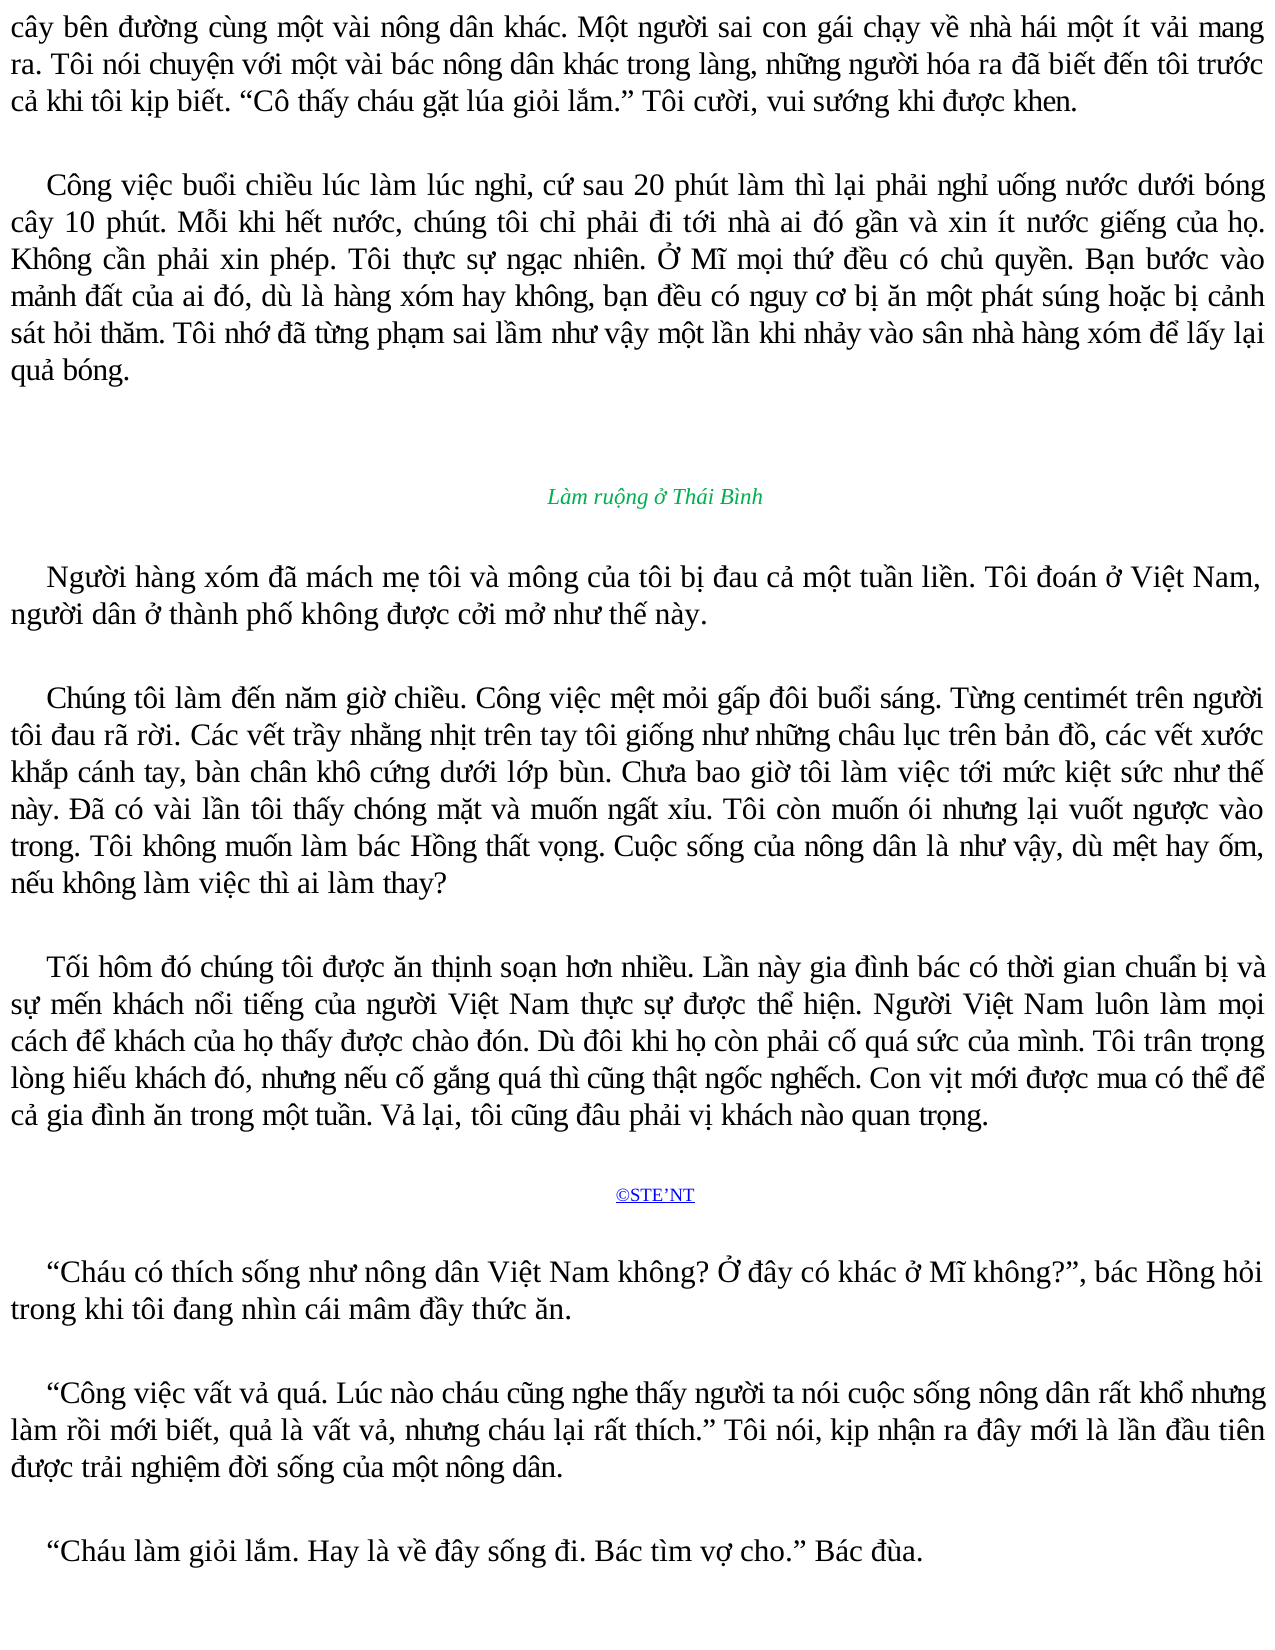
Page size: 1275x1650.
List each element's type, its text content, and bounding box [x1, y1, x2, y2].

text “Cháu có thích sống như nông dân Việt Nam không? Ở đây có khác ở Mĩ không?”, bác Hồng hỏi trong khi tôi đang nhìn cái mâm đầy thức ăn. [10, 1253, 1264, 1326]
text ©STE’NT [418, 1183, 892, 1205]
text Tối hôm đó chúng tôi được ăn thịnh soạn hơn nhiều. Lần này gia đình bác có thời gian chuẩn bị và sự mến khách nổi tiếng của người Việt Nam thực sự được thể hiện. Người Việt Nam luôn làm mọi cách để khách của họ thấy được chào đón. Dù đôi khi họ còn phải cố quá sức của mình. Tôi trân trọng lòng hiếu khách đó, nhưng nếu cố gắng quá thì cũng thật ngốc nghếch. Con vịt mới được mua có thể để cả gia đình ăn trong một tuần. Vả lại, tôi cũng đâu phải vị khách nào quan trọng. [10, 949, 1266, 1132]
text Công việc buổi chiều lúc làm lúc nghỉ, cứ sau 20 phút làm thì lại phải nghỉ uống nước dưới bóng cây 10 phút. Mỗi khi hết nước, chúng tôi chỉ phải đi tới nhà ai đó gần và xin ít nước giếng của họ. Không cần phải xin phép. Tôi thực sự ngạc nhiên. Ở Mĩ mọi thứ đều có chủ quyền. Bạn bước vào mảnh đất của ai đó, dù là hàng xóm hay không, bạn đều có nguy cơ bị ăn một phát súng hoặc bị cảnh sát hỏi thăm. Tôi nhớ đã từng phạm sai lầm như vậy một lần khi nhảy vào sân nhà hàng xóm để lấy lại quả bóng. [10, 167, 1266, 387]
text “Công việc vất vả quá. Lúc nào cháu cũng nghe thấy người ta nói cuộc sống nông dân rất khổ nhưng làm rồi mới biết, quả là vất vả, nhưng cháu lại rất thích.” Tôi nói, kịp nhận ra đây mới là lần đầu tiên được trải nghiệm đời sống của một nông dân. [10, 1374, 1266, 1484]
text Chúng tôi làm đến năm giờ chiều. Công việc mệt mỏi gấp đôi buổi sáng. Từng centimét trên người tôi đau rã rời. Các vết trầy nhằng nhịt trên tay tôi giống như những châu lục trên bản đồ, các vết xước khắp cánh tay, bàn chân khô cứng dưới lớp bùn. Chưa bao giờ tôi làm việc tới mức kiệt sức như thế này. Đã có vài lần tôi thấy chóng mặt và muốn ngất xỉu. Tôi còn muốn ói nhưng lại vuốt ngược vào trong. Tôi không muốn làm bác Hồng thất vọng. Cuộc sống của nông dân là như vậy, dù mệt hay ốm, nếu không làm việc thì ai làm thay? [10, 679, 1265, 900]
text Người hàng xóm đã mách mẹ tôi và mông của tôi bị đau cả một tuần liền. Tôi đoán ở Việt Nam, người dân ở thành phố không được cởi mở như thế này. [10, 558, 1265, 631]
text Làm ruộng ở Thái Bình [418, 483, 892, 509]
text cây bên đường cùng một vài nông dân khác. Một người sai con gái chạy về nhà hái một ít vải mang ra. Tôi nói chuyện với một vài bác nông dân khác trong làng, những người hóa ra đã biết đến tôi trước cả khi tôi kịp biết. “Cô thấy cháu gặt lúa giỏi lắm.” Tôi cười, vui sướng khi được khen. [10, 8, 1265, 118]
text “Cháu làm giỏi lắm. Hay là về đây sống đi. Bác tìm vợ cho.” Bác đùa. [46, 1532, 1275, 1568]
